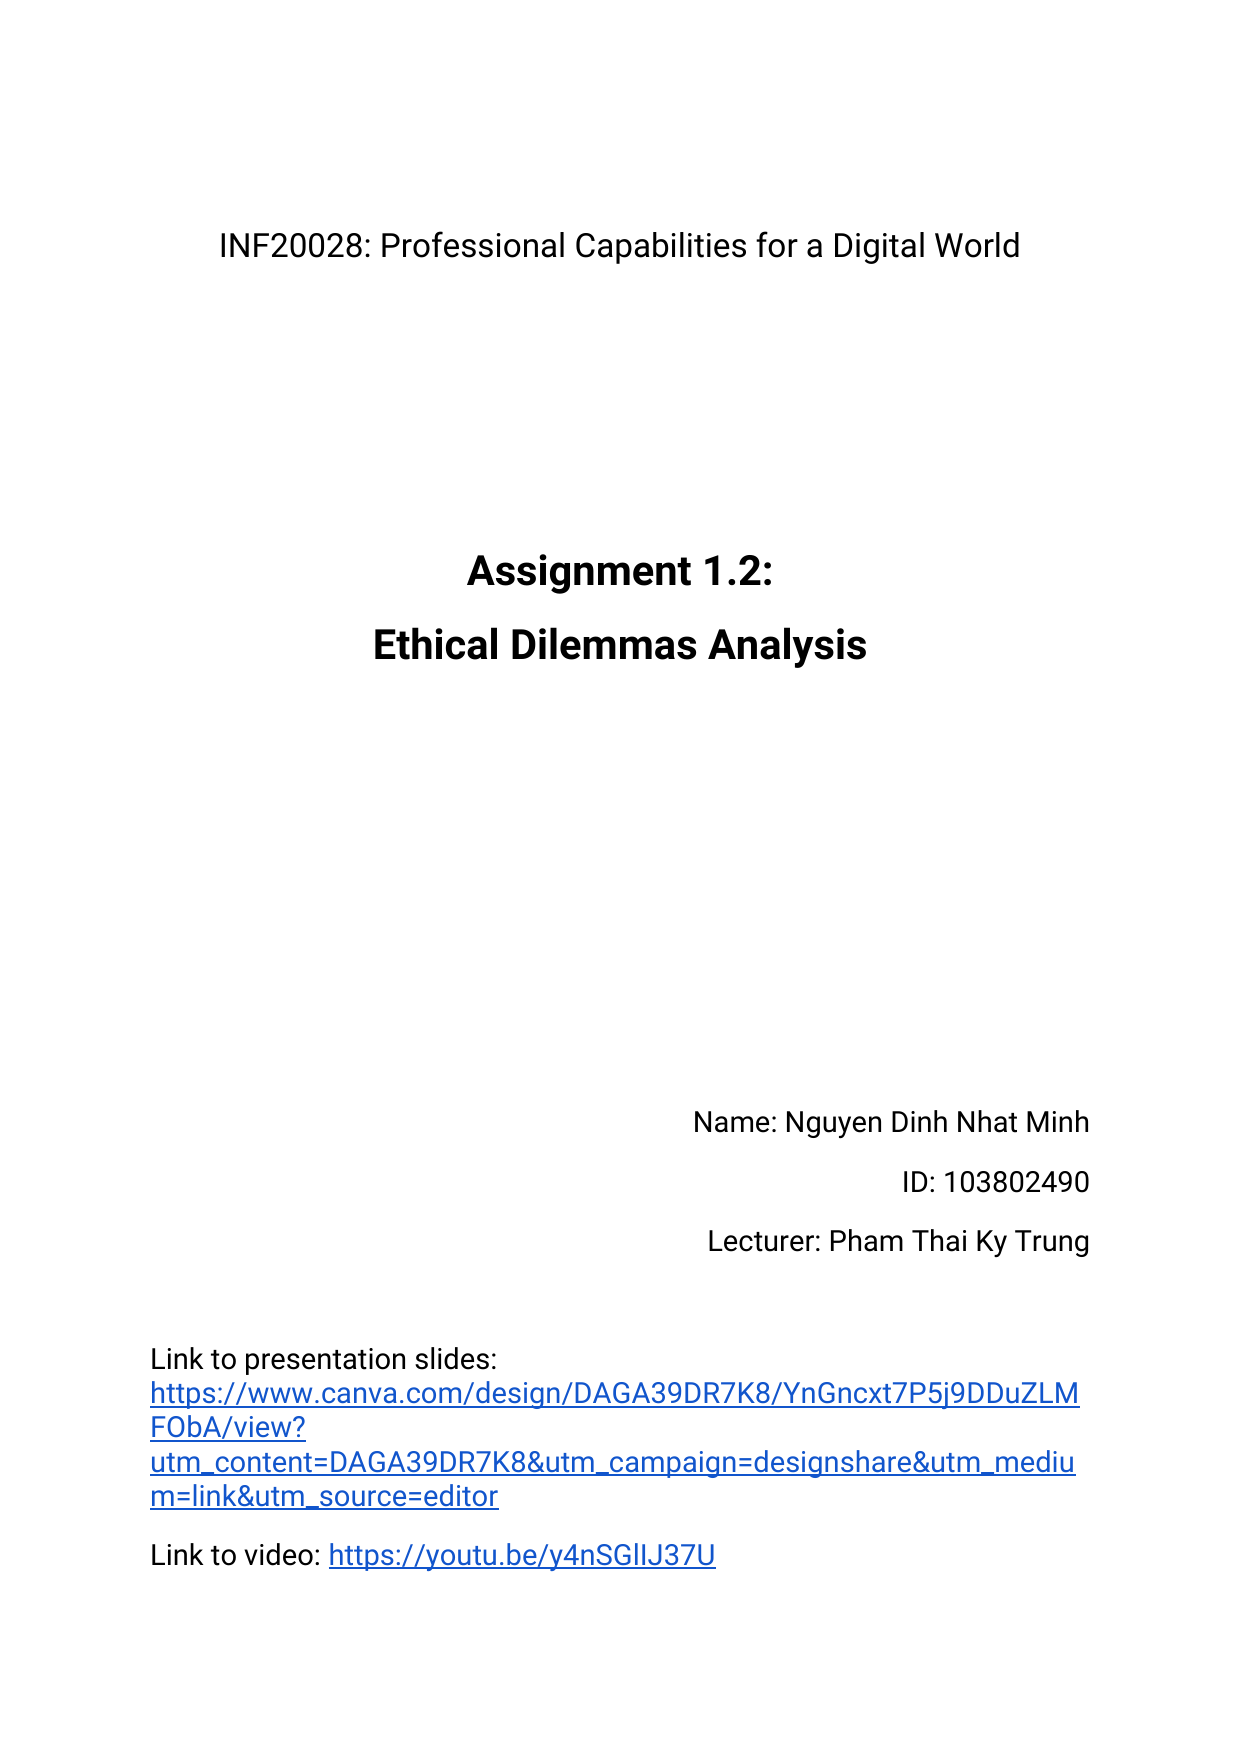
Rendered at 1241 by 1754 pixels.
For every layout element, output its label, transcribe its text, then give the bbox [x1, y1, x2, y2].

text INF20028: Professional Capabilities for a Digital World [150, 226, 1090, 265]
text Link to presentation slides: https://www.canva.com/design/DAGA39DR7K8/YnGncxt7P5j9DDuZLMFObA/view?utm_content=DAGA39DR7K8&utm_campaign=designshare&utm_medium=link&utm_source=editor [150, 1342, 1090, 1513]
text Name: Nguyen Dinh Nhat Minh [150, 1106, 1090, 1140]
text Lecturer: Pham Thai Ky Trung [150, 1224, 1090, 1258]
text Link to video: https://youtu.be/y4nSGlIJ37U [150, 1538, 1090, 1572]
text ID: 103802490 [150, 1165, 1090, 1199]
text Ethical Dilemmas Analysis [150, 621, 1090, 670]
text Assignment 1.2: [150, 547, 1090, 596]
